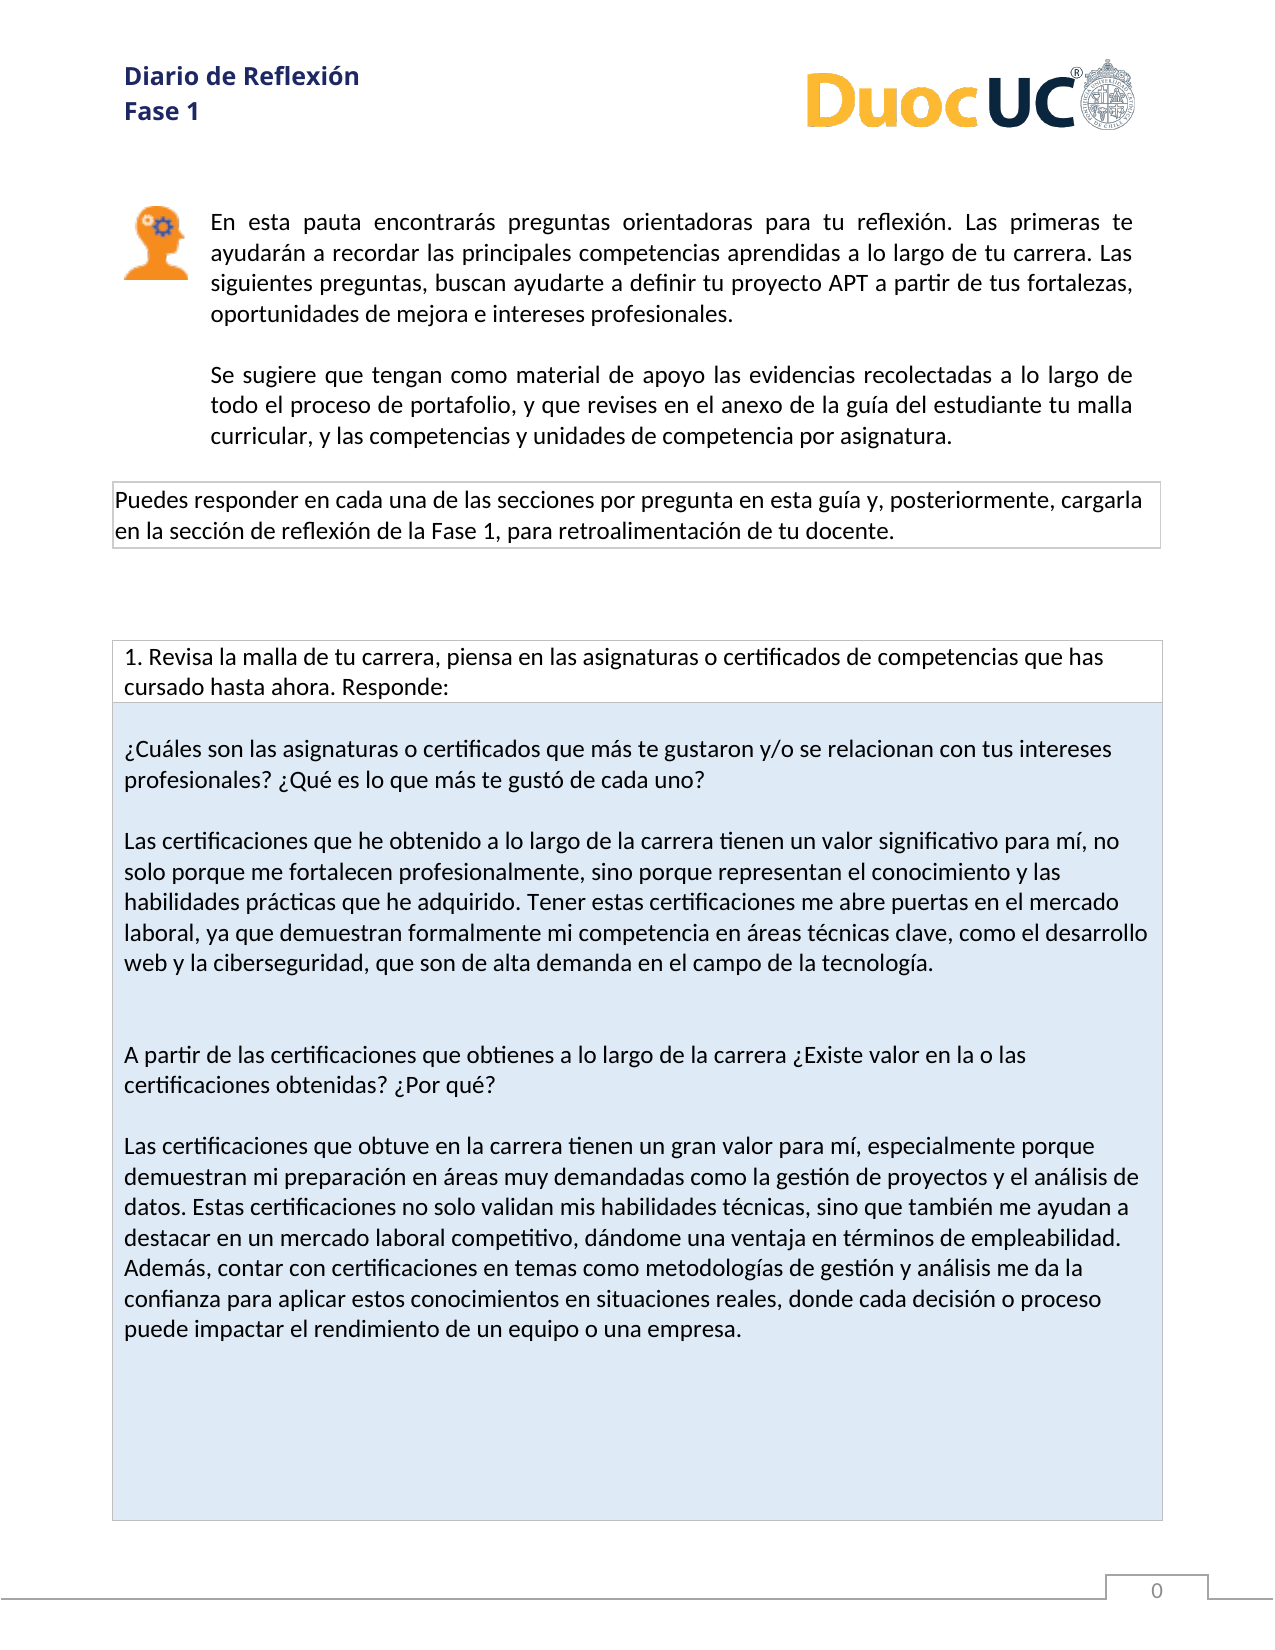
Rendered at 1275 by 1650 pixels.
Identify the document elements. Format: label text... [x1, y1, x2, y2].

table_header En esta pauta encontrarás preguntas orientadoras para tu reflexión. Las primeras te ayudarán a recordar las principales competencias aprendidas a lo largo de tu carrera. Las siguientes preguntas, buscan ayudarte a definir tu proyecto APT a partir de tus fortalezas, oportunidades de mejora e intereses profesionales. Se sugiere que tengan como material de apoyo las evidencias recolectadas a lo largo de todo el proceso de portafolio, y que revises en el anexo de la guía del estudiante tu malla curricular, y las competencias y unidades de competencia por asignatura. [199, 207, 1146, 451]
table_header Puedes responder en cada una de las secciones por pregunta en esta guía y, posteriormente, cargarla en la sección de reflexión de la Fase 1, para retroalimentación de tu docente. [114, 483, 1160, 547]
table_header [112, 207, 199, 451]
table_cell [113, 703, 1162, 1520]
table_header 1. Revisa la malla de tu carrera, piensa en las asignaturas o certificados de competencias que has cursado hasta ahora. Responde: [113, 641, 1162, 702]
picture [807, 59, 1135, 130]
